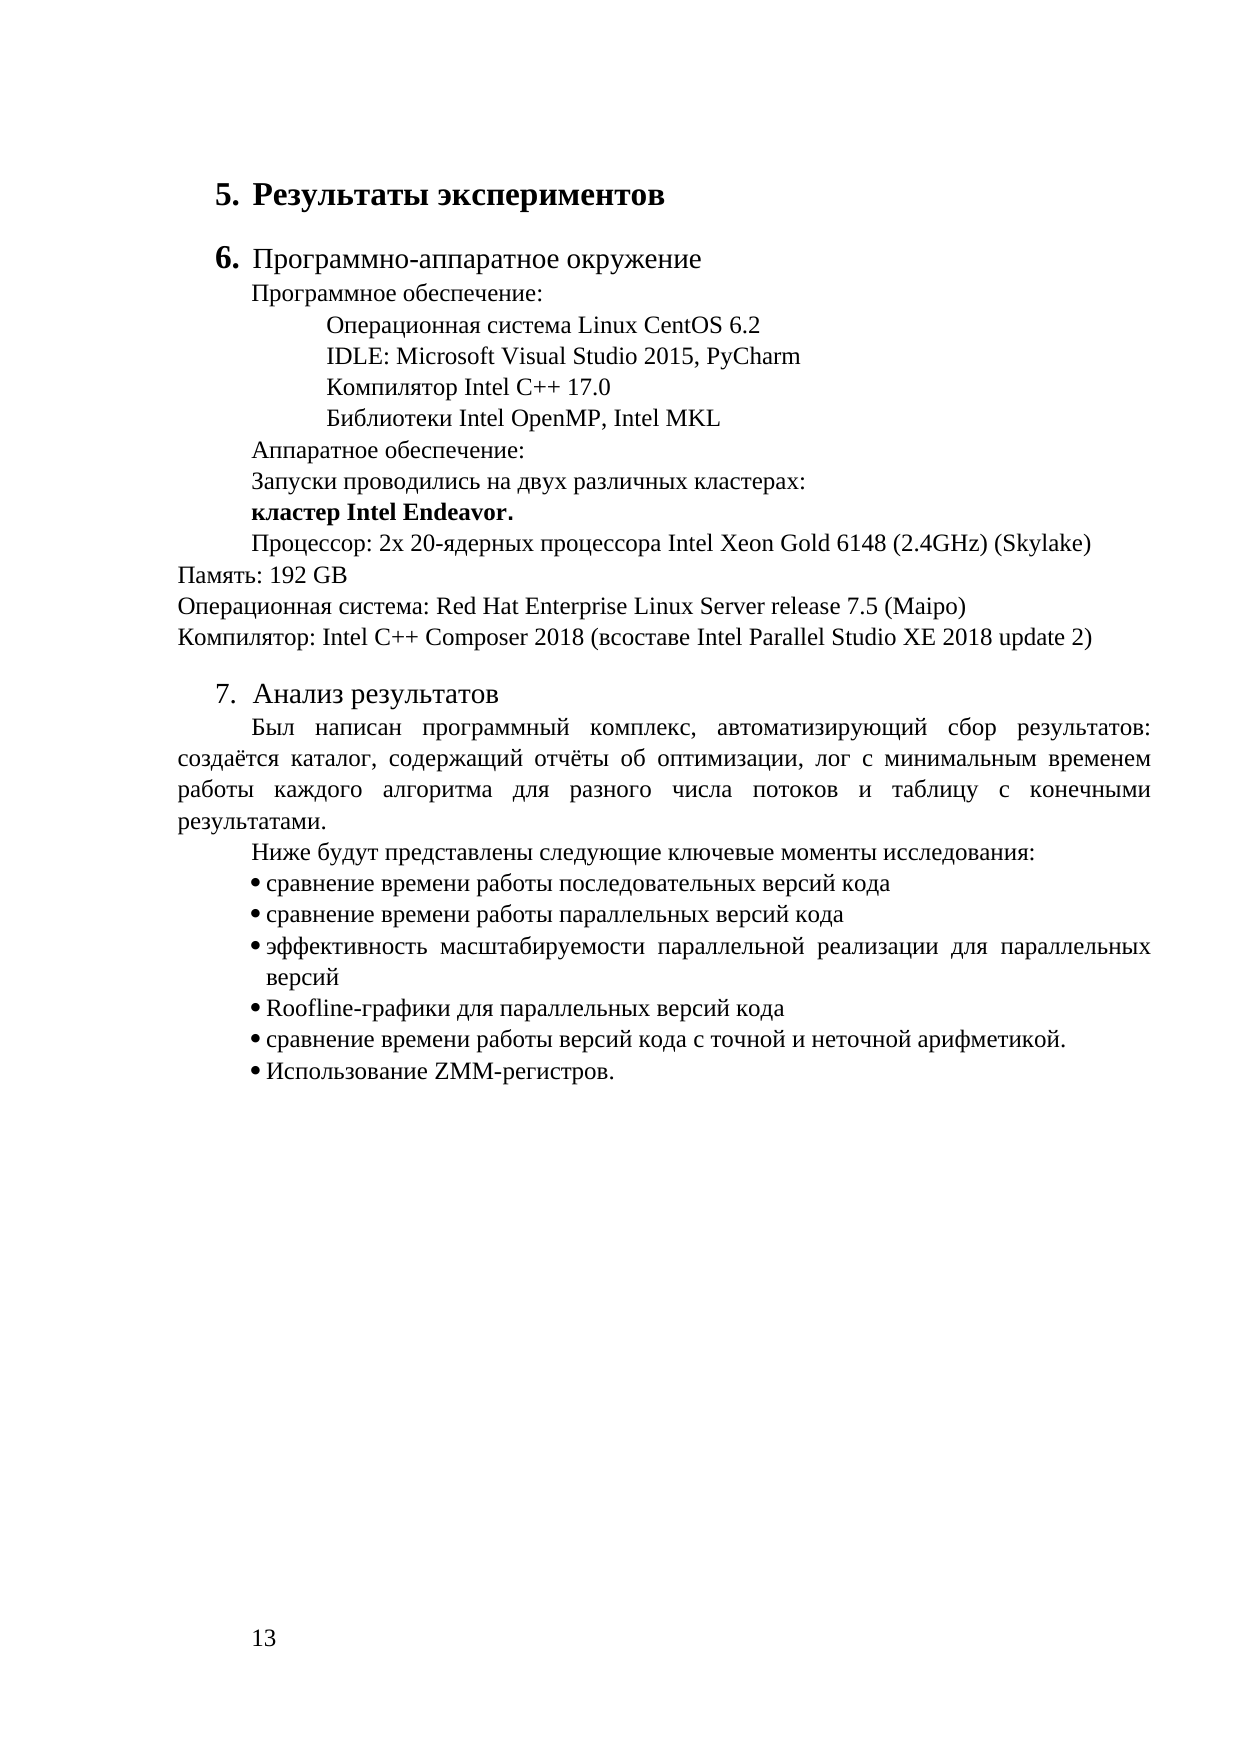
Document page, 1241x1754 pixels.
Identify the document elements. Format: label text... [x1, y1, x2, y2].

text Запуски проводились на двух различных кластерах: [177, 463, 1152, 495]
text Ниже будут представлены следующие ключевые моменты исследования: [177, 834, 1152, 866]
list сравнение времени работы параллельных версий кода [251, 897, 1152, 928]
text Был написан программный комплекс, автоматизирующий сбор результатов: создаётся каталог, содержащий отчёты об оптимизации, лог с минимальным временем работы каждого алгоритма для разного числа потоков и таблицу с конечными результатами. [177, 709, 1152, 834]
subtitle Программно-аппаратное окружение [215, 238, 1152, 276]
text Аппаратное обеспечение: [177, 432, 1152, 463]
list Использование ZMM-регистров. [251, 1053, 1152, 1084]
text Программное обеспечение: [177, 276, 1152, 307]
list Библиотеки Intel OpenMP, Intel MKL [252, 401, 1152, 432]
list Компилятор Intel C++ 17.0 [252, 370, 1152, 401]
list Операционная система Linux CentOS 6.2 [252, 307, 1152, 338]
list IDLE: Microsoft Visual Studio 2015, PyCharm [252, 338, 1152, 370]
subtitle Анализ результатов [215, 676, 1152, 709]
list сравнение времени работы версий кода с точной и неточной арифметикой. [251, 1022, 1152, 1053]
list Roofline-графики для параллельных версий кода [251, 991, 1152, 1022]
list сравнение времени работы последовательных версий кода [251, 866, 1152, 897]
text Процессор: 2x 20-ядерных процессора Intel Xeon Gold 6148 (2.4GHz) (Skylake) Память: 192 GB Операционная система: Red Hat Enterprise Linux Server release 7.5 (Maipo) Компилятор: Intel C++ Composer 2018 (всоставе Intel Parallel Studio XE 2018 update 2) [177, 526, 1152, 651]
text кластер Intel Endeavor. [177, 495, 1152, 526]
list эффективность масштабируемости параллельной реализации для параллельных версий [251, 928, 1152, 991]
subtitle Результаты экспериментов [215, 174, 1152, 213]
